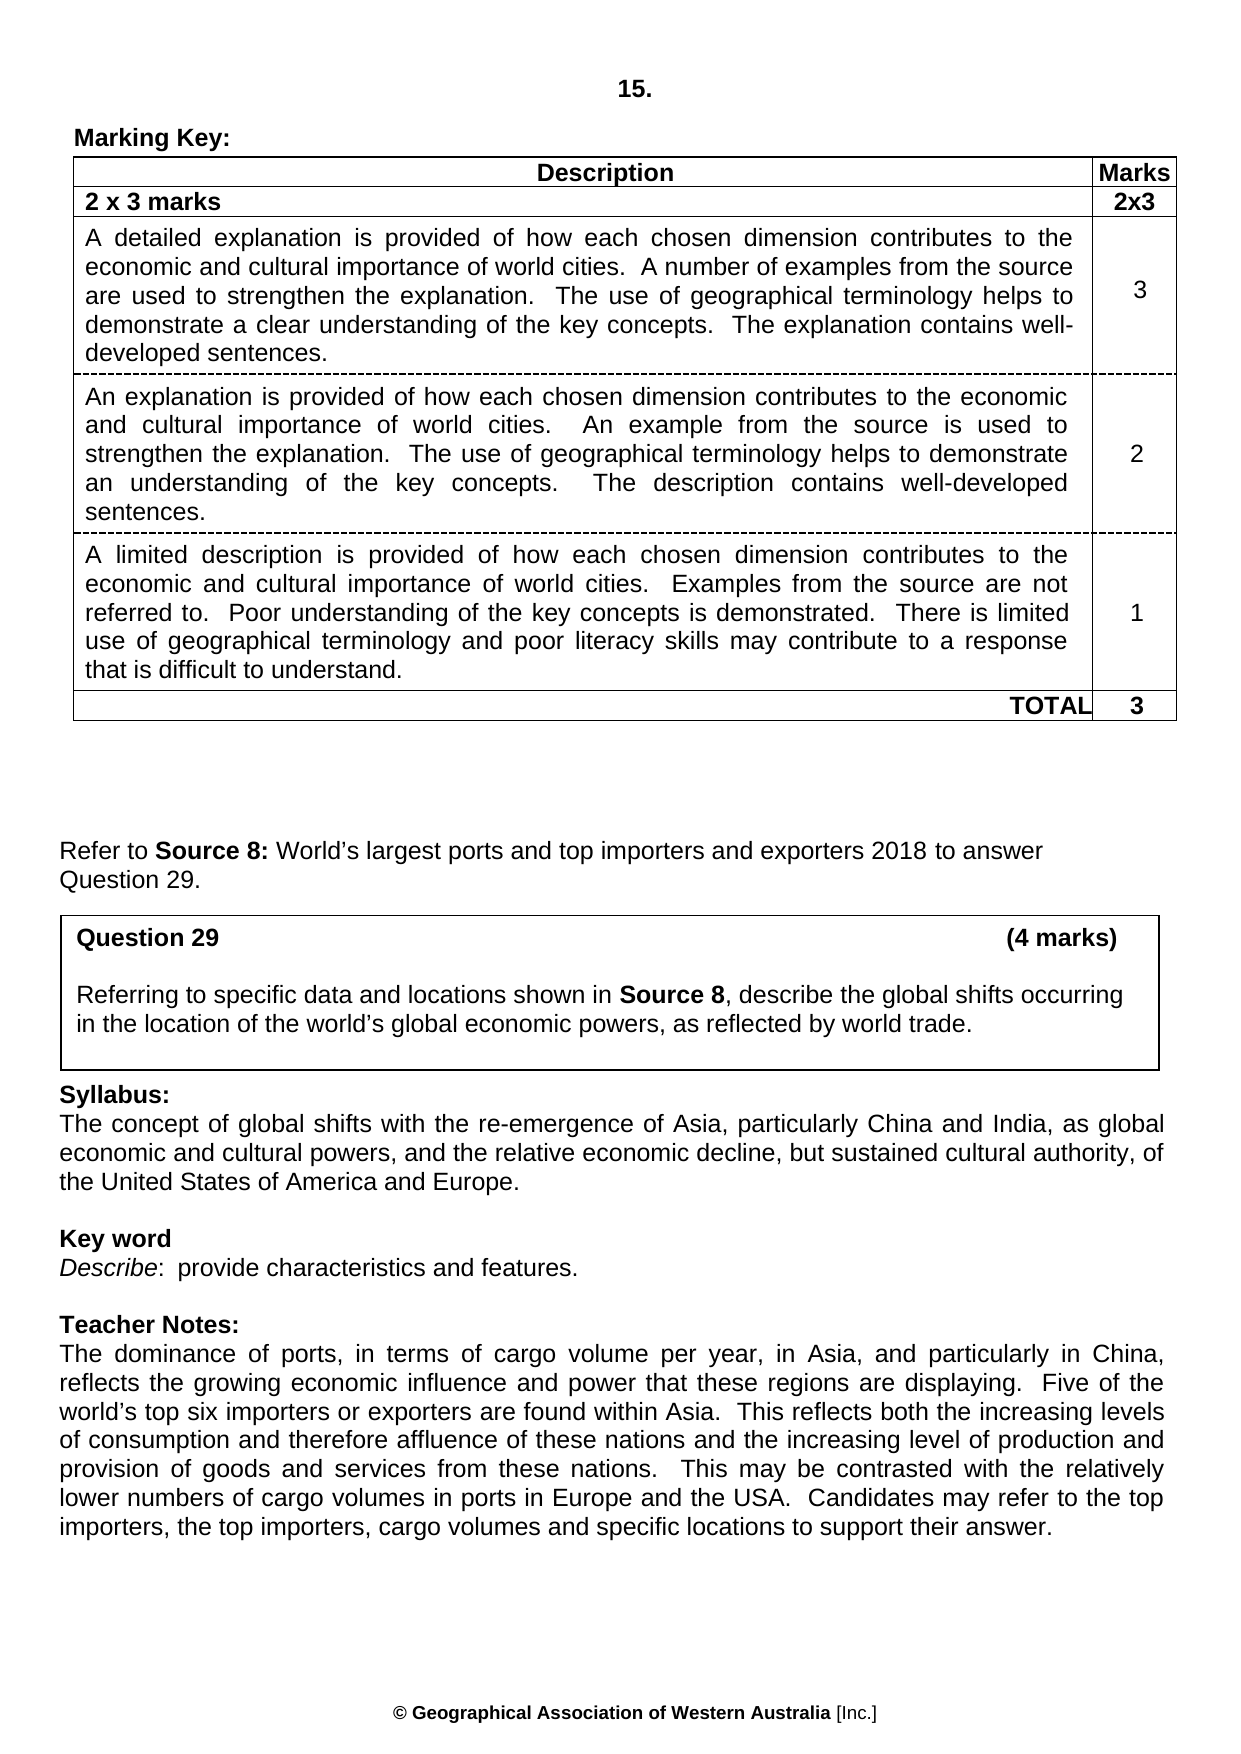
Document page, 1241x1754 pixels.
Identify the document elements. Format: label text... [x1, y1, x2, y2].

table_cell 1 [1093, 532, 1176, 690]
table_header Description [74, 158, 1092, 186]
table_cell 3 [1093, 217, 1176, 373]
text Marking Key: [74, 123, 1166, 152]
table_cell A detailed explanation is provided of how each chosen dimension contributes to the economic and cultural importance of world cities. A number of examples from the source are used to strengthen the explanation. The use of geographical terminology helps to demonstrate a clear understanding of the key concepts. The explanation contains well-developed sentences. [74, 217, 1092, 373]
text The dominance of ports, in terms of cargo volume per year, in Asia, and particularly in China, reflects the growing economic influence and power that these regions are displaying. Five of the world’s top six importers or exporters are found within Asia. This reflects both the increasing levels of consumption and therefore affluence of these nations and the increasing level of production and provision of goods and services from these nations. This may be contrasted with the relatively lower numbers of cargo volumes in ports in Europe and the USA. Candidates may refer to the top importers, the top importers, cargo volumes and specific locations to support their answer. [59, 1339, 1166, 1540]
text Teacher Notes: [59, 1310, 1166, 1339]
text The concept of global shifts with the re-emergence of Asia, particularly China and India, as global economic and cultural powers, and the relative economic decline, but sustained cultural authority, of the United States of America and Europe. [59, 1109, 1166, 1195]
text Key word [59, 1224, 1166, 1253]
text Refer to Source 8: World’s largest ports and top importers and exporters 2018 to answer Question 29. [59, 836, 1152, 893]
text Syllabus: [59, 1080, 1152, 1109]
table_cell 2x3 [1093, 187, 1176, 216]
table_cell An explanation is provided of how each chosen dimension contributes to the economic and cultural importance of world cities. An example from the source is used to strengthen the explanation. The use of geographical terminology helps to demonstrate an understanding of the key concepts. The description contains well-developed sentences. [74, 373, 1092, 532]
table_cell 3 [1093, 691, 1176, 720]
table_cell TOTAL [74, 691, 1092, 720]
table_cell 2 [1093, 373, 1176, 532]
text Describe: provide characteristics and features. [59, 1253, 1166, 1281]
table_cell 2 x 3 marks [74, 187, 1092, 216]
table_header Marks [1093, 158, 1176, 186]
table_cell A limited description is provided of how each chosen dimension contributes to the economic and cultural importance of world cities. Examples from the source are not referred to. Poor understanding of the key concepts is demonstrated. There is limited use of geographical terminology and poor literacy skills may contribute to a response that is difficult to understand. [74, 532, 1092, 690]
